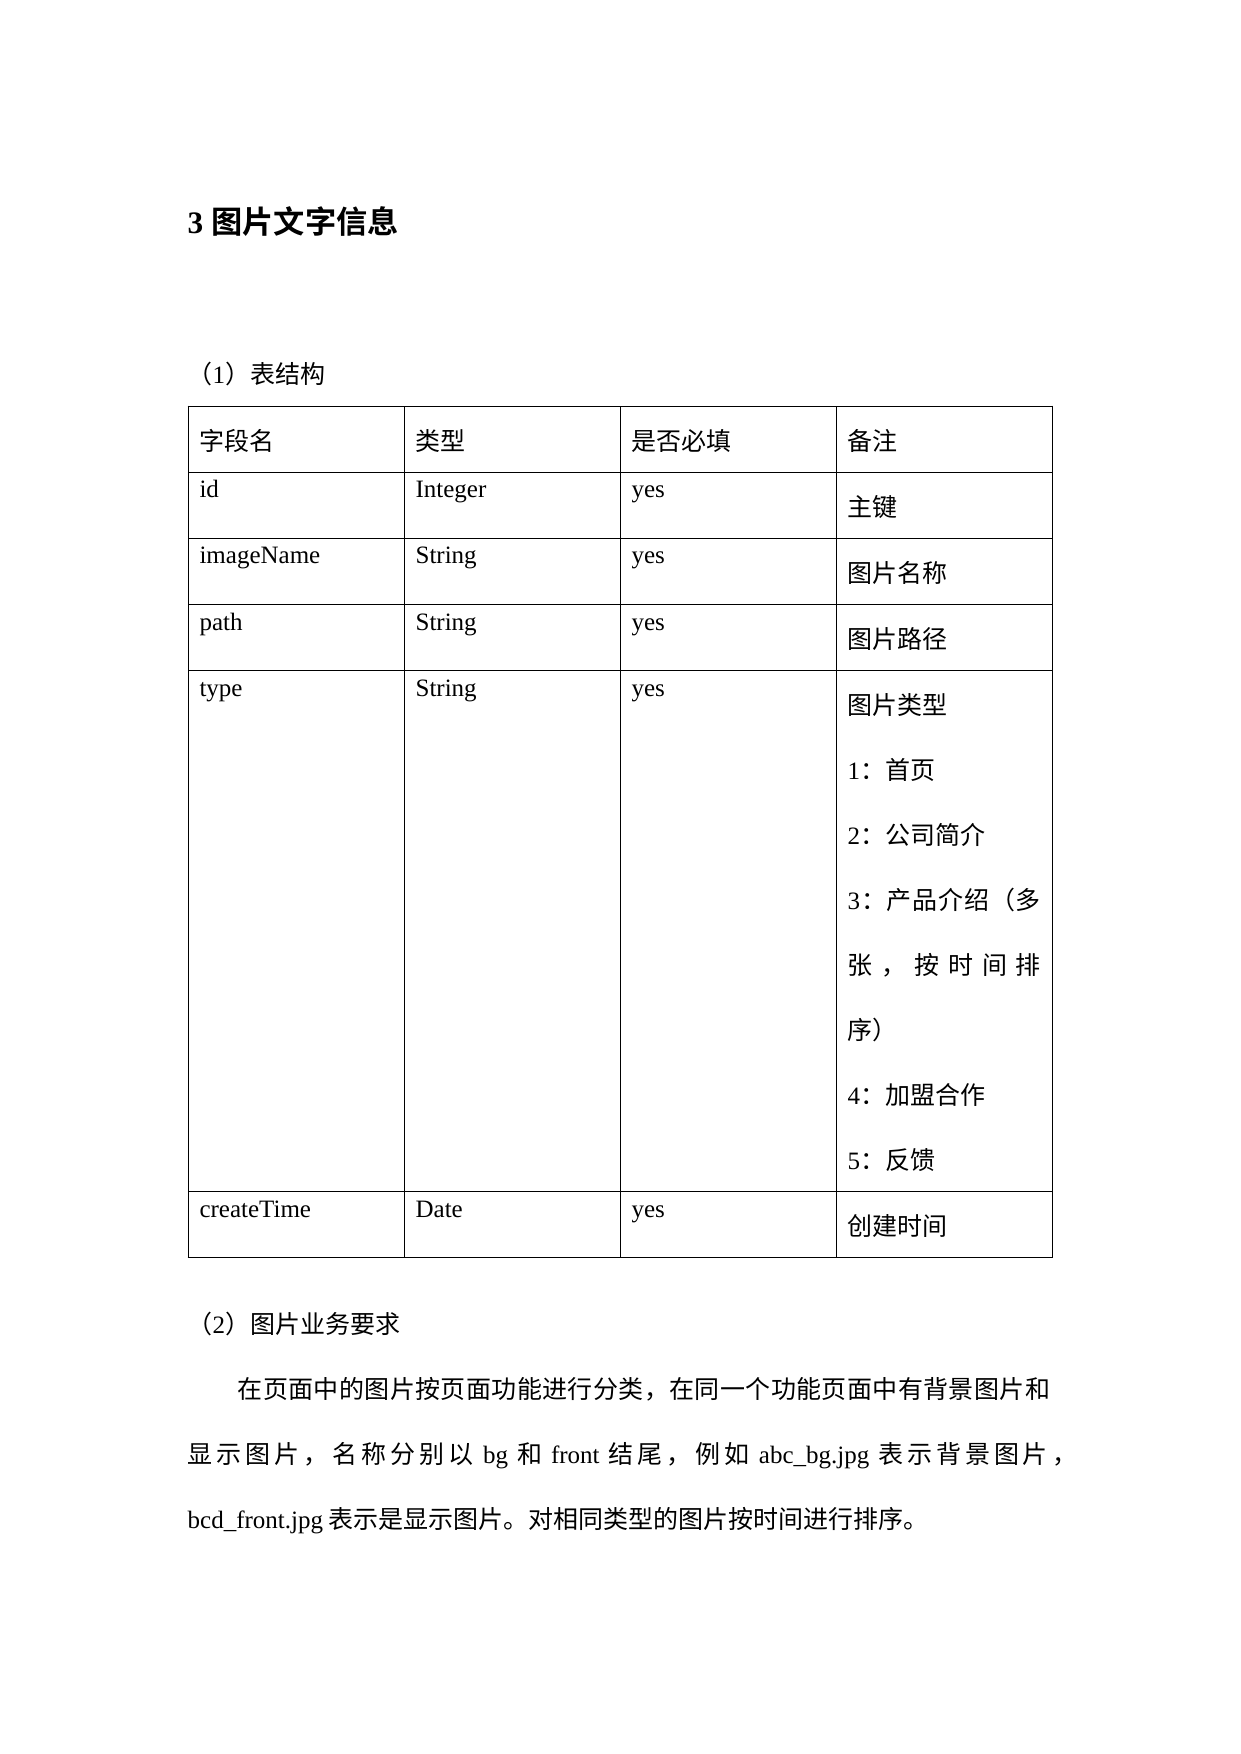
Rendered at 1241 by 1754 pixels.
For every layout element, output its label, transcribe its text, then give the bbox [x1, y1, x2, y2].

table_cell String [405, 539, 620, 604]
table_cell yes [621, 605, 836, 670]
text （1）表结构 [187, 341, 1053, 406]
table_cell 创建时间 [837, 1192, 1052, 1257]
table_header 备注 [837, 407, 1052, 472]
text （2）图片业务要求 [187, 1290, 1053, 1355]
table_cell path [189, 605, 404, 670]
table_cell String [405, 605, 620, 670]
table_cell yes [621, 473, 836, 538]
table_header 字段名 [189, 407, 404, 472]
table_cell createTime [189, 1192, 404, 1257]
table_cell imageName [189, 539, 404, 604]
table_cell yes [621, 1192, 836, 1257]
table_cell String [405, 671, 620, 1191]
table_cell 图片类型 1：首页 2：公司简介 3：产品介绍（多张，按时间排序） 4：加盟合作 5：反馈 [837, 671, 1052, 1191]
table_header 类型 [405, 407, 620, 472]
text 在页面中的图片按页面功能进行分类，在同一个功能页面中有背景图片和显示图片，名称分别以bg和front结尾，例如abc_bg.jpg表示背景图片，bcd_front.jpg表示是显示图片。对相同类型的图片按时间进行排序。 [187, 1355, 1053, 1550]
table_cell 图片名称 [837, 539, 1052, 604]
subtitle 3 图片文字信息 [187, 187, 1053, 252]
table_cell 图片路径 [837, 605, 1052, 670]
table_cell Integer [405, 473, 620, 538]
table_cell type [189, 671, 404, 1191]
table_cell id [189, 473, 404, 538]
table_cell yes [621, 539, 836, 604]
table_cell yes [621, 671, 836, 1191]
table_cell 主键 [837, 473, 1052, 538]
table_cell Date [405, 1192, 620, 1257]
table_header 是否必填 [621, 407, 836, 472]
